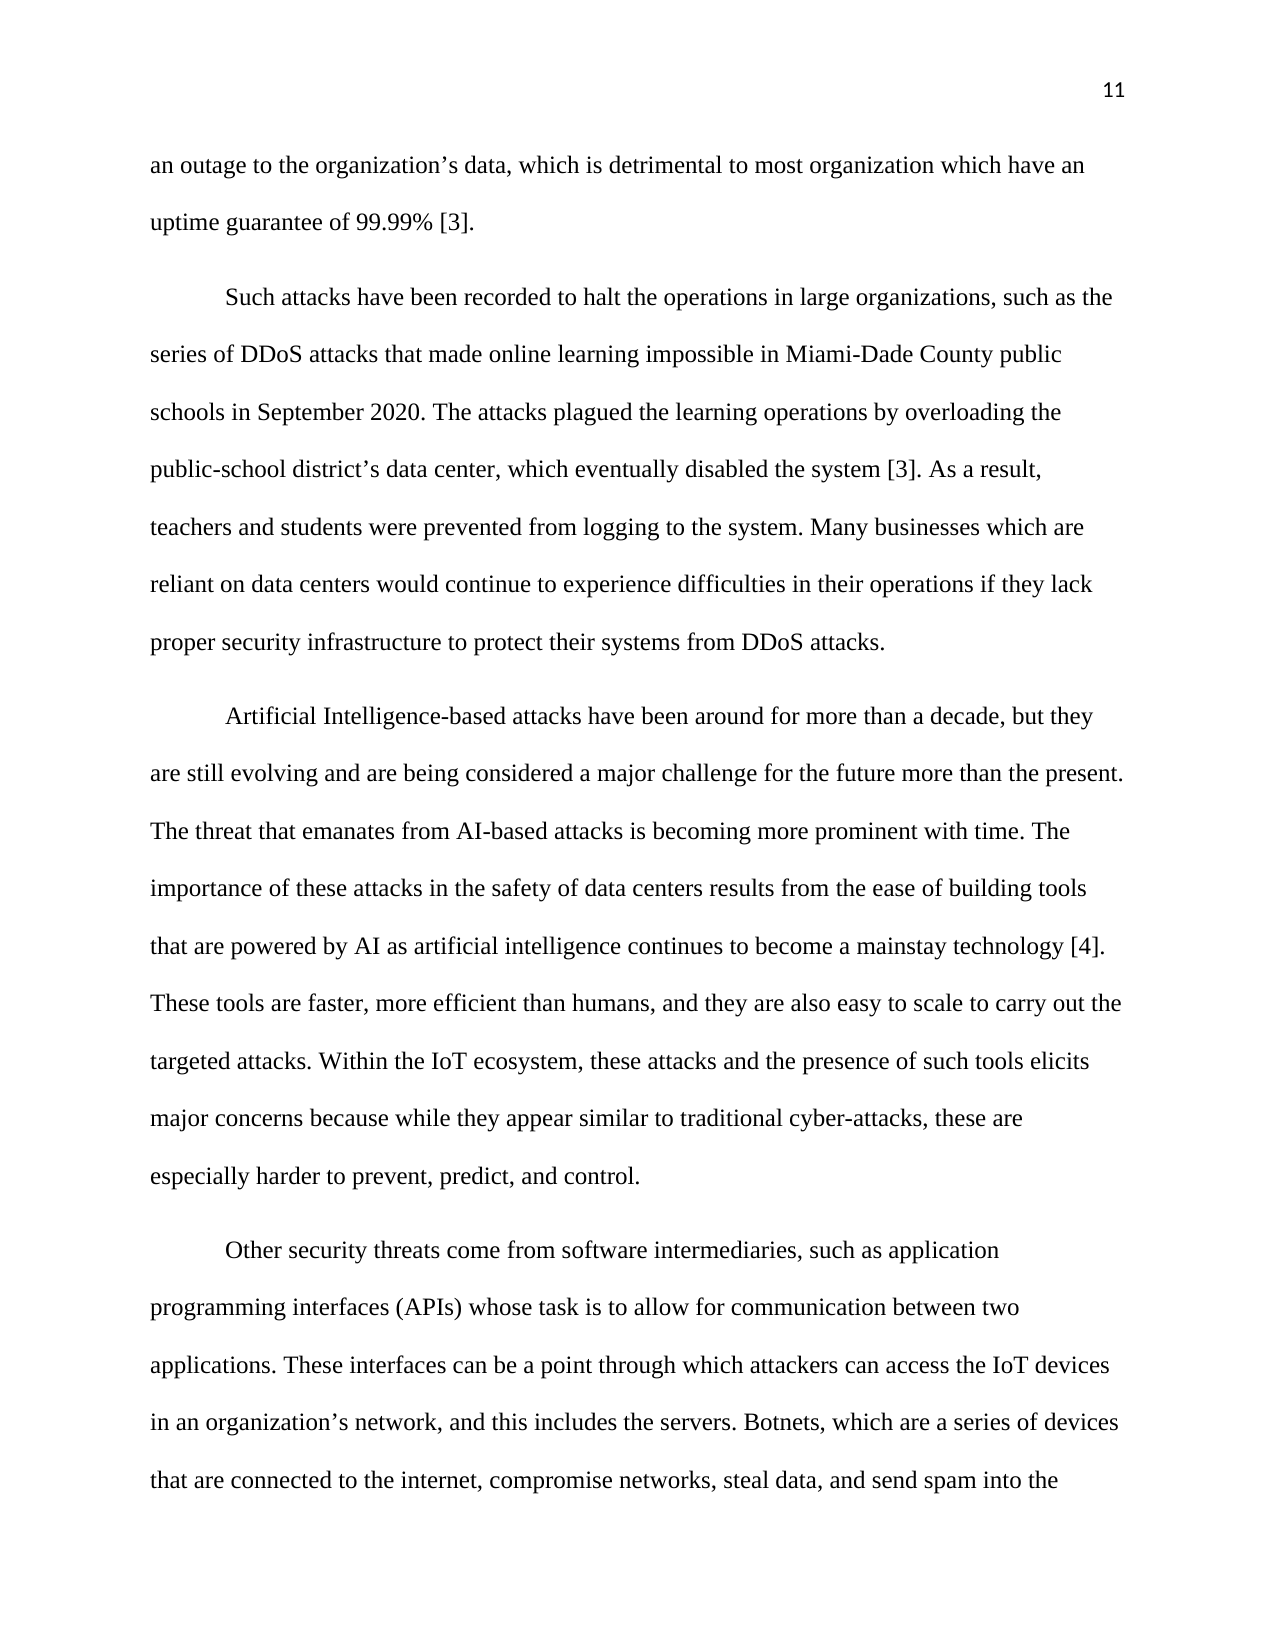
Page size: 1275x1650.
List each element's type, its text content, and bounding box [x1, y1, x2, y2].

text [150, 150, 1125, 236]
text Artificial Intelligence-based attacks have been around for more than a decade, but they are still evolving and are being considered a major challenge for the future more than the present. The threat that emanates from AI-based attacks is becoming more prominent with time. The importance of these attacks in the safety of data centers results from the ease of building tools that are powered by AI as artificial intelligence continues to become a mainstay technology [4]. These tools are faster, more efficient than humans, and they are also easy to scale to carry out the targeted attacks. Within the IoT ecosystem, these attacks and the presence of such tools elicits major concerns because while they appear similar to traditional cyber-attacks, these are especially harder to prevent, predict, and control. [150, 701, 1125, 1189]
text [150, 1235, 1125, 1494]
text Such attacks have been recorded to halt the operations in large organizations, such as the series of DDoS attacks that made online learning impossible in Miami-Dade County public schools in September 2020. The attacks plagued the learning operations by overloading the public-school district’s data center, which eventually disabled the system [3]. As a result, teachers and students were prevented from logging to the system. Many businesses which are reliant on data centers would continue to experience difficulties in their operations if they lack proper security infrastructure to protect their systems from DDoS attacks. [150, 282, 1125, 655]
